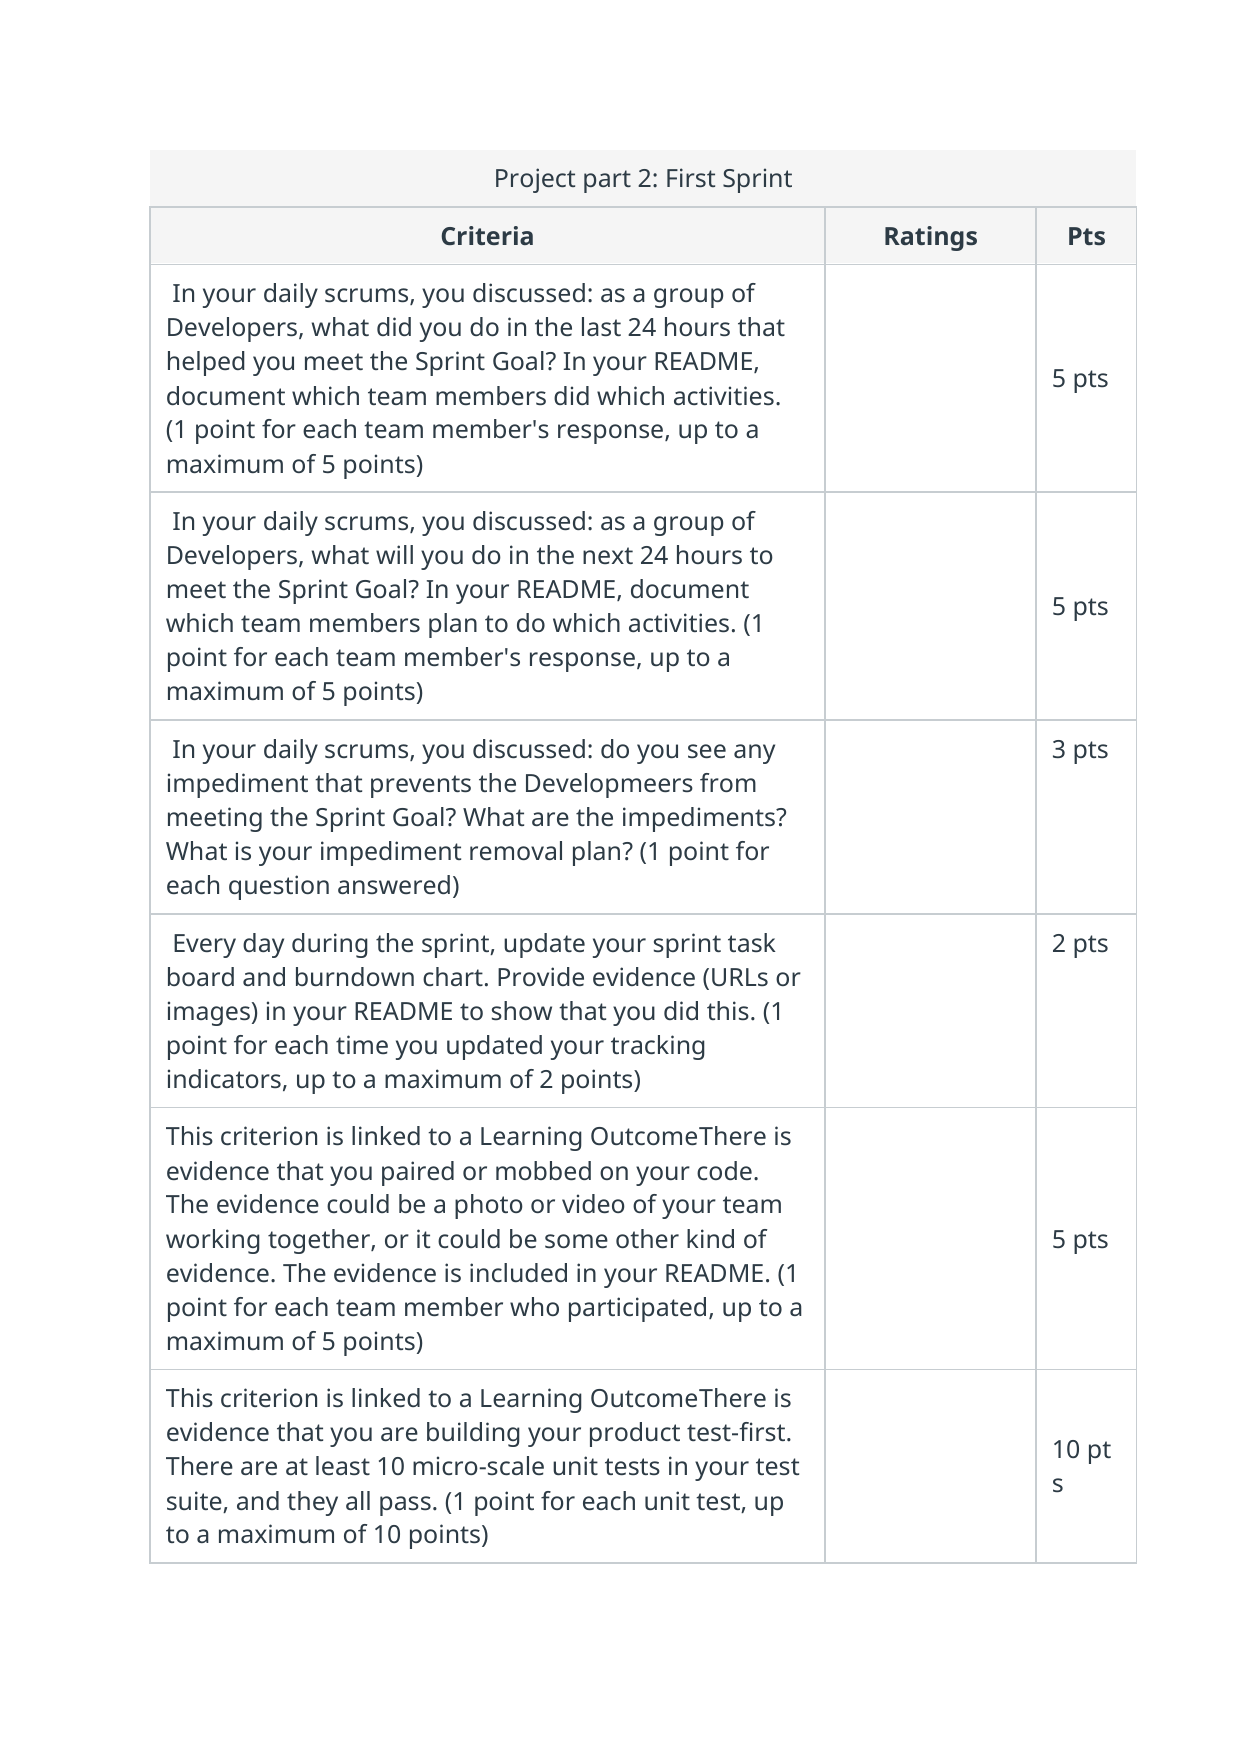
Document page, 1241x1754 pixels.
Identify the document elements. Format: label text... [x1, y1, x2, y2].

table_cell Every day during the sprint, update your sprint task board and burndown chart. Provide evidence (URLs or images) in your README to show that you did this. (1 point for each time you updated your tracking indicators, up to a maximum of 2 points) [151, 915, 824, 1107]
table_header Project part 2: First Sprint [150, 150, 1136, 206]
table_cell [826, 1370, 1035, 1562]
table_cell This criterion is linked to a Learning OutcomeThere is evidence that you are building your product test-first. There are at least 10 micro-scale unit tests in your test suite, and they all pass. (1 point for each unit test, up to a maximum of 10 points) [151, 1370, 824, 1562]
table_cell This criterion is linked to a Learning OutcomeThere is evidence that you paired or mobbed on your code. The evidence could be a photo or video of your team working together, or it could be some other kind of evidence. The evidence is included in your README. (1 point for each team member who participated, up to a maximum of 5 points) [151, 1108, 824, 1368]
table_cell 5 pts [1037, 265, 1136, 491]
table_cell Criteria [151, 208, 824, 263]
table_cell [826, 1108, 1035, 1368]
table_cell In your daily scrums, you discussed: as a group of Developers, what did you do in the last 24 hours that helped you meet the Sprint Goal? In your README, document which team members did which activities. (1 point for each team member's response, up to a maximum of 5 points) [151, 265, 824, 491]
table_cell In your daily scrums, you discussed: do you see any impediment that prevents the Developmeers from meeting the Sprint Goal? What are the impediments? What is your impediment removal plan? (1 point for each question answered) [151, 721, 824, 913]
table_cell Pts [1037, 208, 1136, 263]
table_cell 2 pts [1037, 915, 1136, 1107]
table_cell In your daily scrums, you discussed: as a group of Developers, what will you do in the next 24 hours to meet the Sprint Goal? In your README, document which team members plan to do which activities. (1 point for each team member's response, up to a maximum of 5 points) [151, 493, 824, 719]
table_cell 10 pts [1037, 1370, 1136, 1562]
table_cell [826, 915, 1035, 1107]
table_cell [826, 493, 1035, 719]
table_cell 5 pts [1037, 493, 1136, 719]
table_cell Ratings [826, 208, 1035, 263]
table_cell [826, 265, 1035, 491]
table_cell 5 pts [1037, 1108, 1136, 1368]
table_cell [826, 721, 1035, 913]
table_cell 3 pts [1037, 721, 1136, 913]
